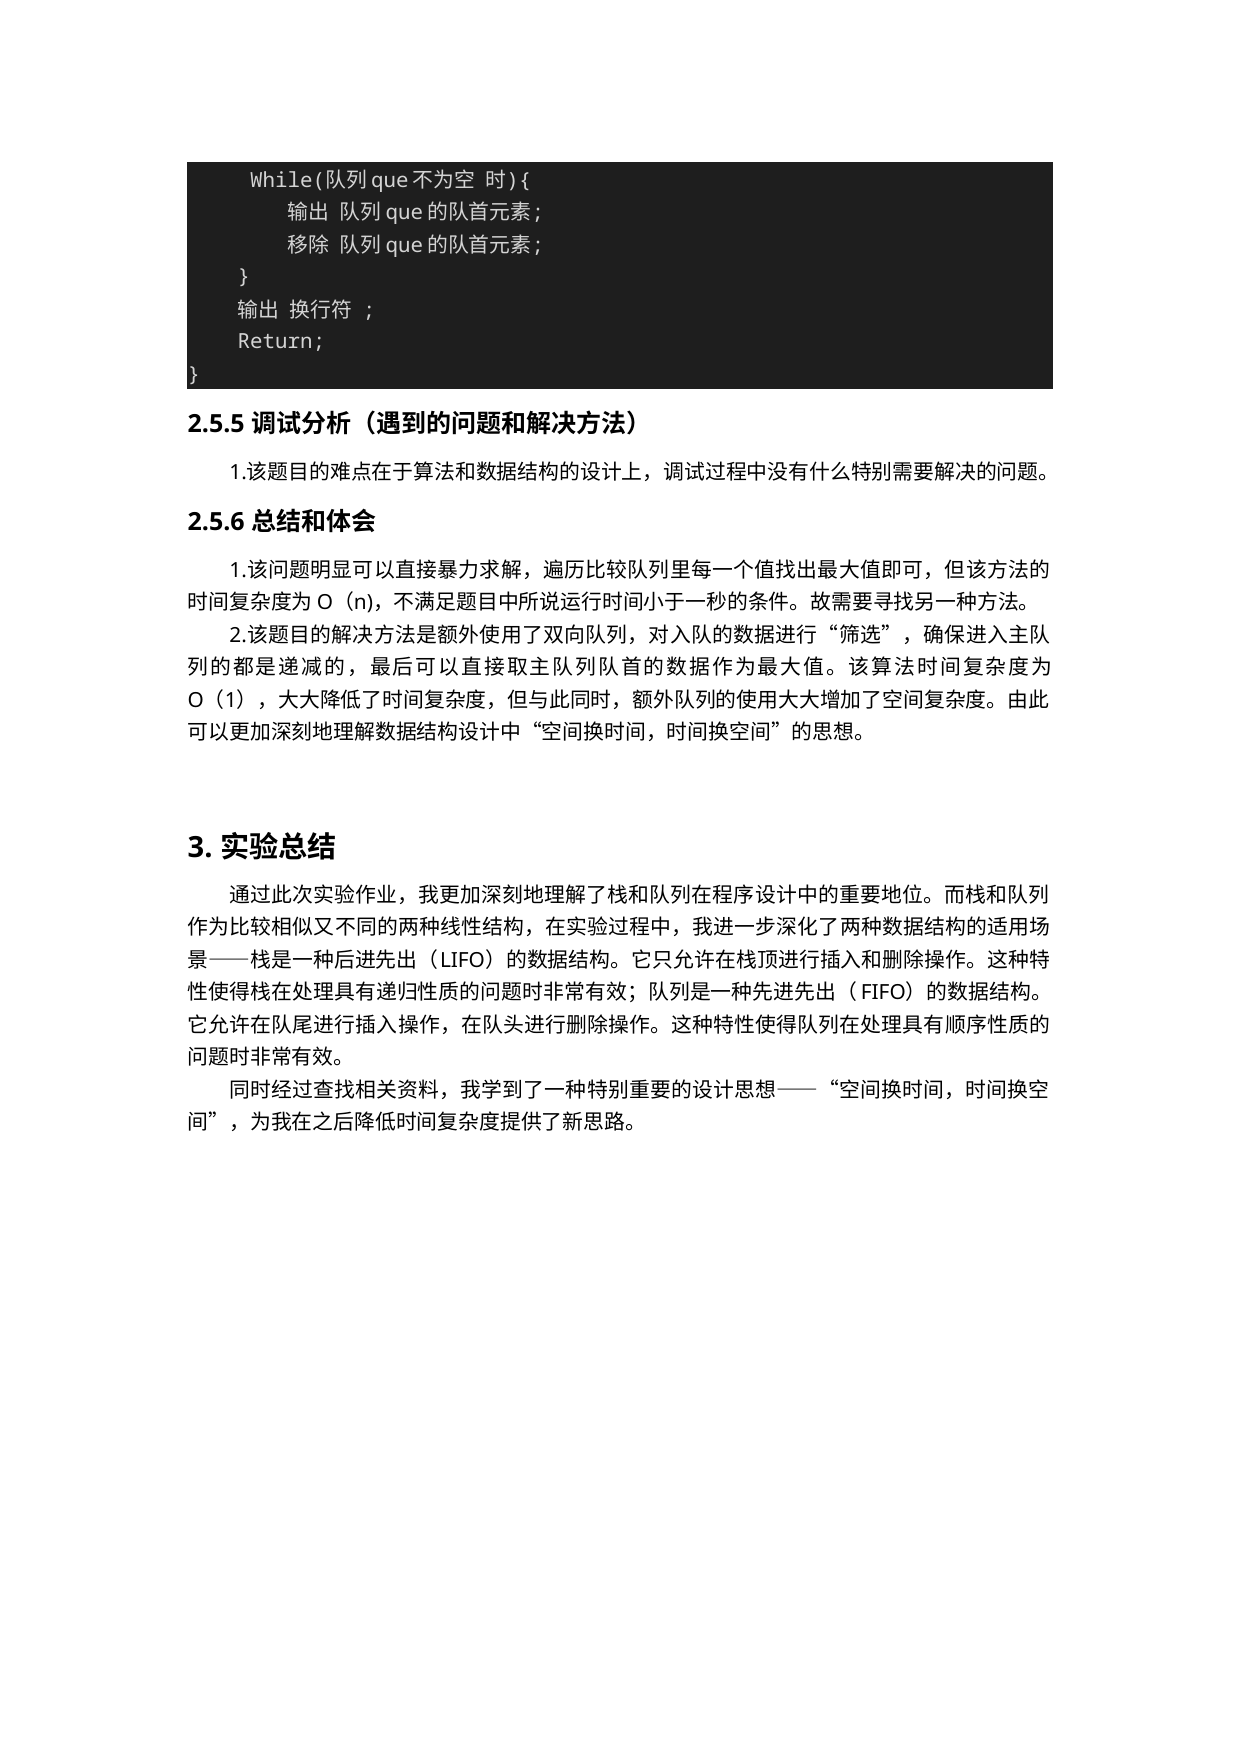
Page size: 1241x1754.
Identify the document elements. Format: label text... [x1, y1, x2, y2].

text 输出 队列que的队首元素; [187, 194, 1053, 227]
text 1.该题目的难点在于算法和数据结构的设计上，调试过程中没有什么特别需要解决的问题。 [187, 454, 1053, 487]
text 1.该问题明显可以直接暴力求解，遍历比较队列里每一个值找出最大值即可，但该方法的时间复杂度为O（n)，不满足题目中所说运行时间小于一秒的条件。故需要寻找另一种方法。 [187, 552, 1053, 617]
text 2.5.6 总结和体会 [187, 487, 1053, 552]
text 2.该题目的解决方法是额外使用了双向队列，对入队的数据进行“筛选”，确保进入主队列的都是递减的，最后可以直接取主队列队首的数据作为最大值。该算法时间复杂度为O（1），大大降低了时间复杂度，但与此同时，额外队列的使用大大增加了空间复杂度。由此可以更加深刻地理解数据结构设计中“空间换时间，时间换空间”的思想。 [187, 617, 1053, 747]
text 同时经过查找相关资料，我学到了一种特别重要的设计思想——“空间换时间，时间换空间”，为我在之后降低时间复杂度提供了新思路。 [187, 1072, 1053, 1137]
text 3. 实验总结 [187, 812, 1053, 877]
text } [187, 357, 1053, 389]
text 2.5.5 调试分析（遇到的问题和解决方法） [187, 389, 1053, 454]
text 移除 队列que的队首元素; [187, 227, 1053, 259]
text } [187, 259, 1053, 292]
text While(队列que不为空 时){ [187, 162, 1053, 194]
text Return; [187, 324, 1053, 357]
text 通过此次实验作业，我更加深刻地理解了栈和队列在程序设计中的重要地位。而栈和队列作为比较相似又不同的两种线性结构，在实验过程中，我进一步深化了两种数据结构的适用场景——栈是一种后进先出（LIFO）的数据结构。它只允许在栈顶进行插入和删除操作。这种特性使得栈在处理具有递归性质的问题时非常有效；队列是一种先进先出（FIFO）的数据结构。它允许在队尾进行插入操作，在队头进行删除操作。这种特性使得队列在处理具有顺序性质的问题时非常有效。 [187, 877, 1053, 1072]
text 输出 换行符 ; [187, 292, 1053, 324]
